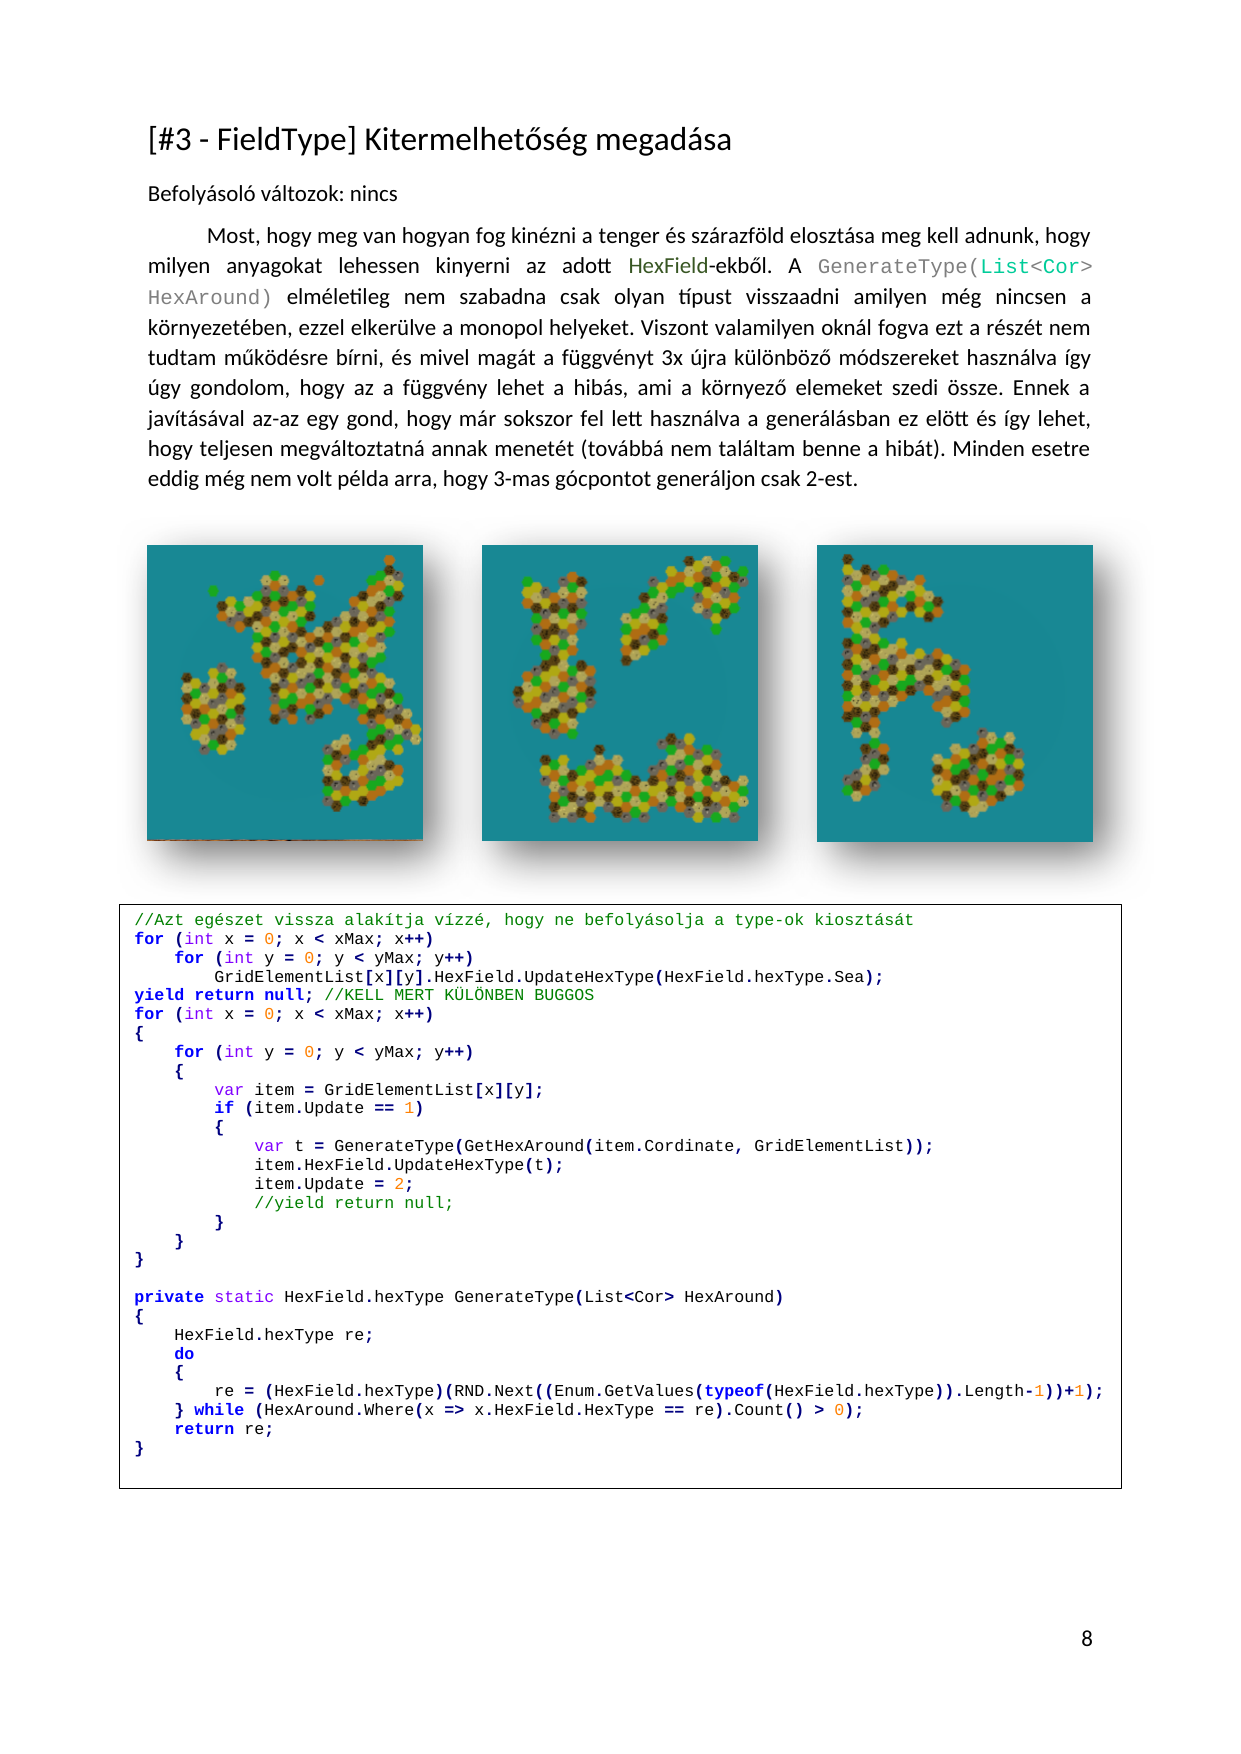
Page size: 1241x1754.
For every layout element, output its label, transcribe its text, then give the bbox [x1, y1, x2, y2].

text [#3 - FieldType] Kitermelhetőség megadása [148, 118, 1093, 159]
picture [482, 545, 758, 841]
text Befolyásoló változok: nincs [148, 179, 1093, 207]
picture [817, 545, 1093, 842]
text Most, hogy meg van hogyan fog kinézni a tenger és szárazföld elosztása meg kell adnunk, hogy milyen anyagokat lehessen kinyerni az adott HexField-ekből. A GenerateType(List<Cor> HexAround) elméletileg nem szabadna csak olyan típust visszaadni amilyen még nincsen a környezetében, ezzel elkerülve a monopol helyeket. Viszont valamilyen oknál fogva ezt a részét nem tudtam működésre bírni, és mivel magát a függvényt 3x újra különböző módszereket használva így úgy gondolom, hogy az a függvény lehet a hibás, ami a környező elemeket szedi össze. Ennek a javításával az-az egy gond, hogy már sokszor fel lett használva a generálásban ez elött és így lehet, hogy teljesen megváltoztatná annak menetét (továbbá nem találtam benne a hibát). Minden esetre eddig még nem volt példa arra, hogy 3-mas gócpontot generáljon csak 2-est. [148, 221, 1093, 492]
picture [147, 545, 423, 841]
